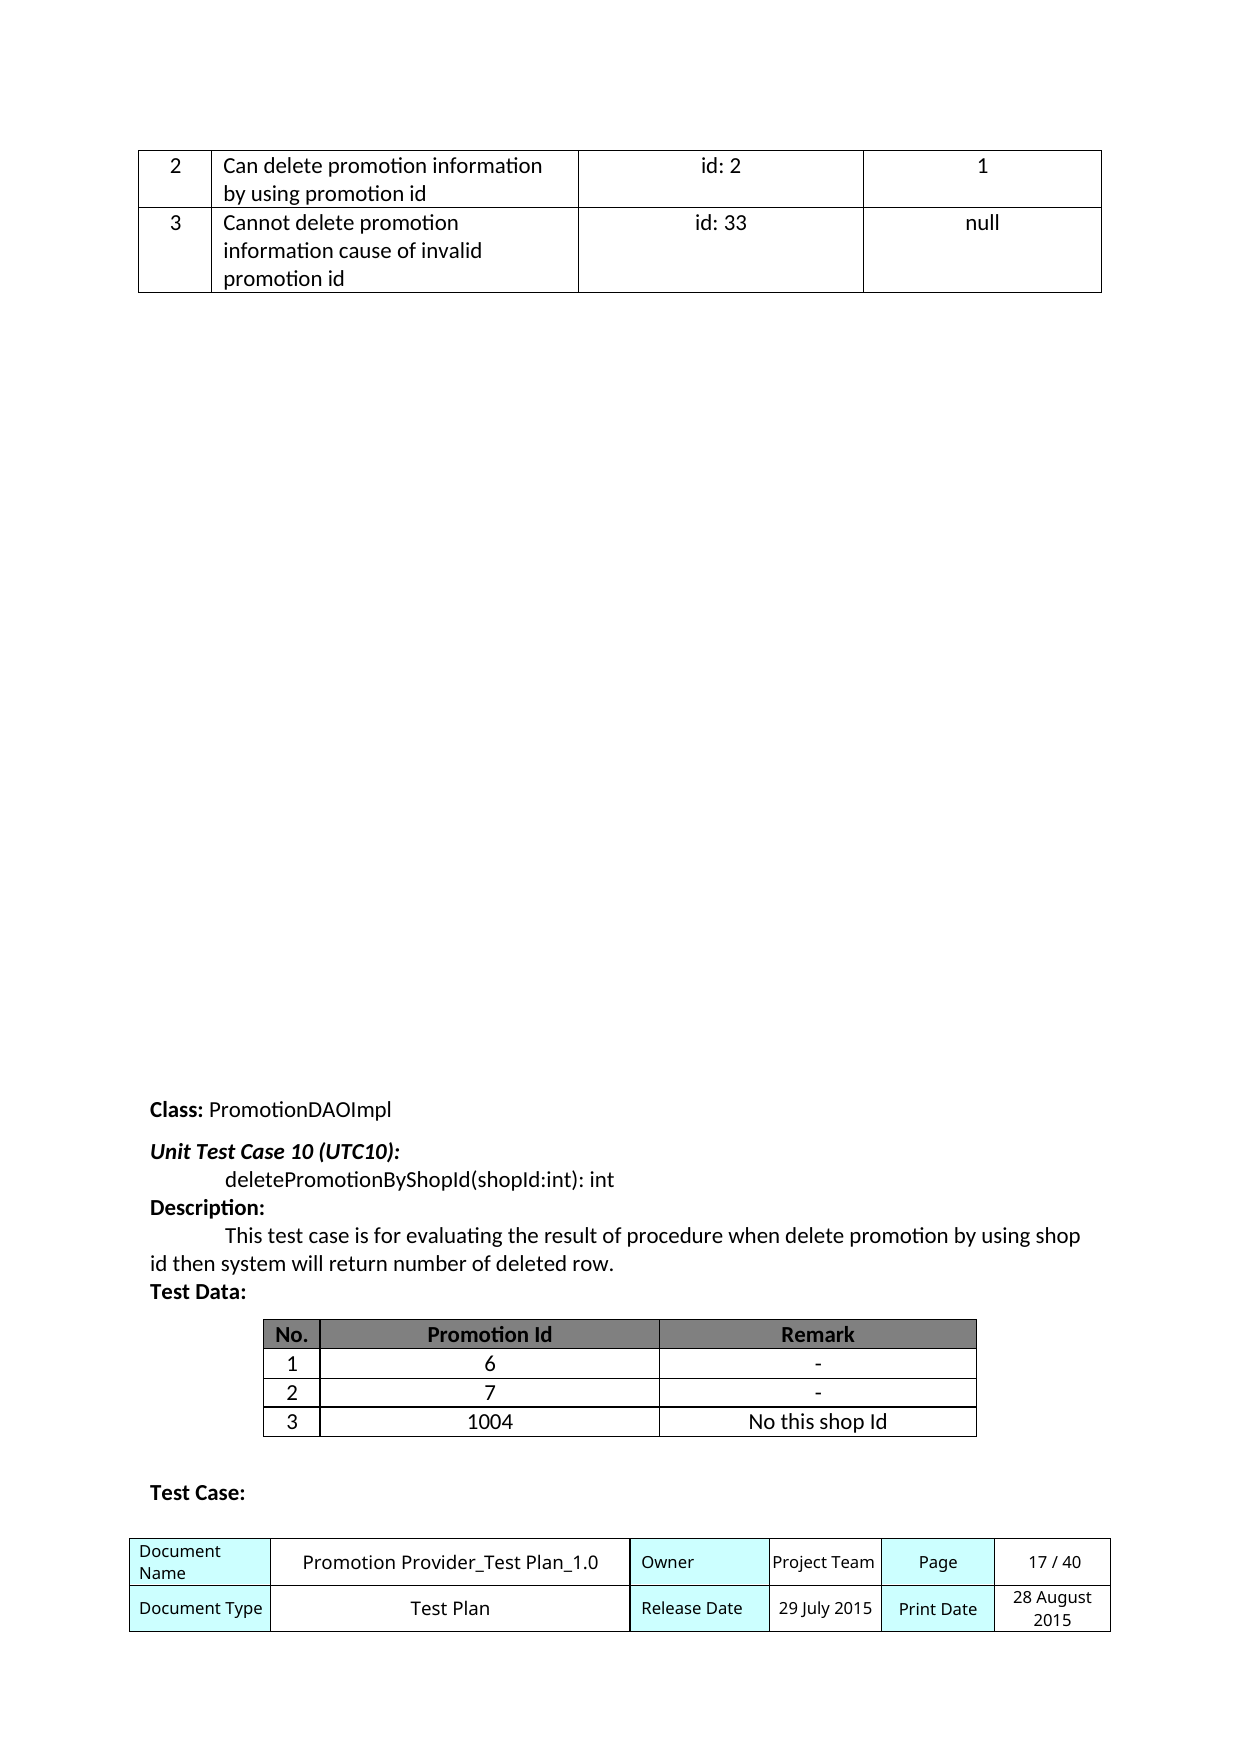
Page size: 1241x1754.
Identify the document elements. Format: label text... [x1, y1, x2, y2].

table_cell No this shop Id [660, 1408, 976, 1436]
table_cell null [864, 208, 1101, 292]
table_cell Cannot delete promotion information cause of invalid promotion id [212, 208, 578, 292]
table_cell 2 [264, 1379, 319, 1406]
table_cell 3 [264, 1408, 319, 1436]
table_cell 1 [864, 151, 1101, 207]
table_cell 7 [321, 1379, 659, 1406]
table_header Remark [660, 1320, 976, 1348]
table_cell 1 [264, 1349, 319, 1377]
table_cell 2 [139, 151, 211, 207]
table_cell 3 [139, 208, 211, 292]
table_cell 6 [321, 1349, 659, 1377]
table_cell - [660, 1349, 976, 1377]
text Test Case: [150, 1478, 1090, 1507]
table_cell 1004 [321, 1408, 659, 1436]
text Test Data: [150, 1277, 1090, 1305]
text Description: [150, 1193, 1090, 1221]
table_header No. [264, 1320, 319, 1348]
text This test case is for evaluating the result of procedure when delete promotion by using shop id then system will return number of deleted row. [150, 1221, 1090, 1277]
text deletePromotionByShopId(shopId:int): int [150, 1165, 1090, 1193]
table_cell - [660, 1379, 976, 1406]
table_cell id: 33 [579, 208, 863, 292]
text Unit Test Case 10 (UTC10): [150, 1137, 1090, 1165]
table_cell id: 2 [579, 151, 863, 207]
text Class: PromotionDAOImpl [150, 1095, 1090, 1123]
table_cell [212, 151, 578, 207]
table_header Promotion Id [321, 1320, 659, 1348]
